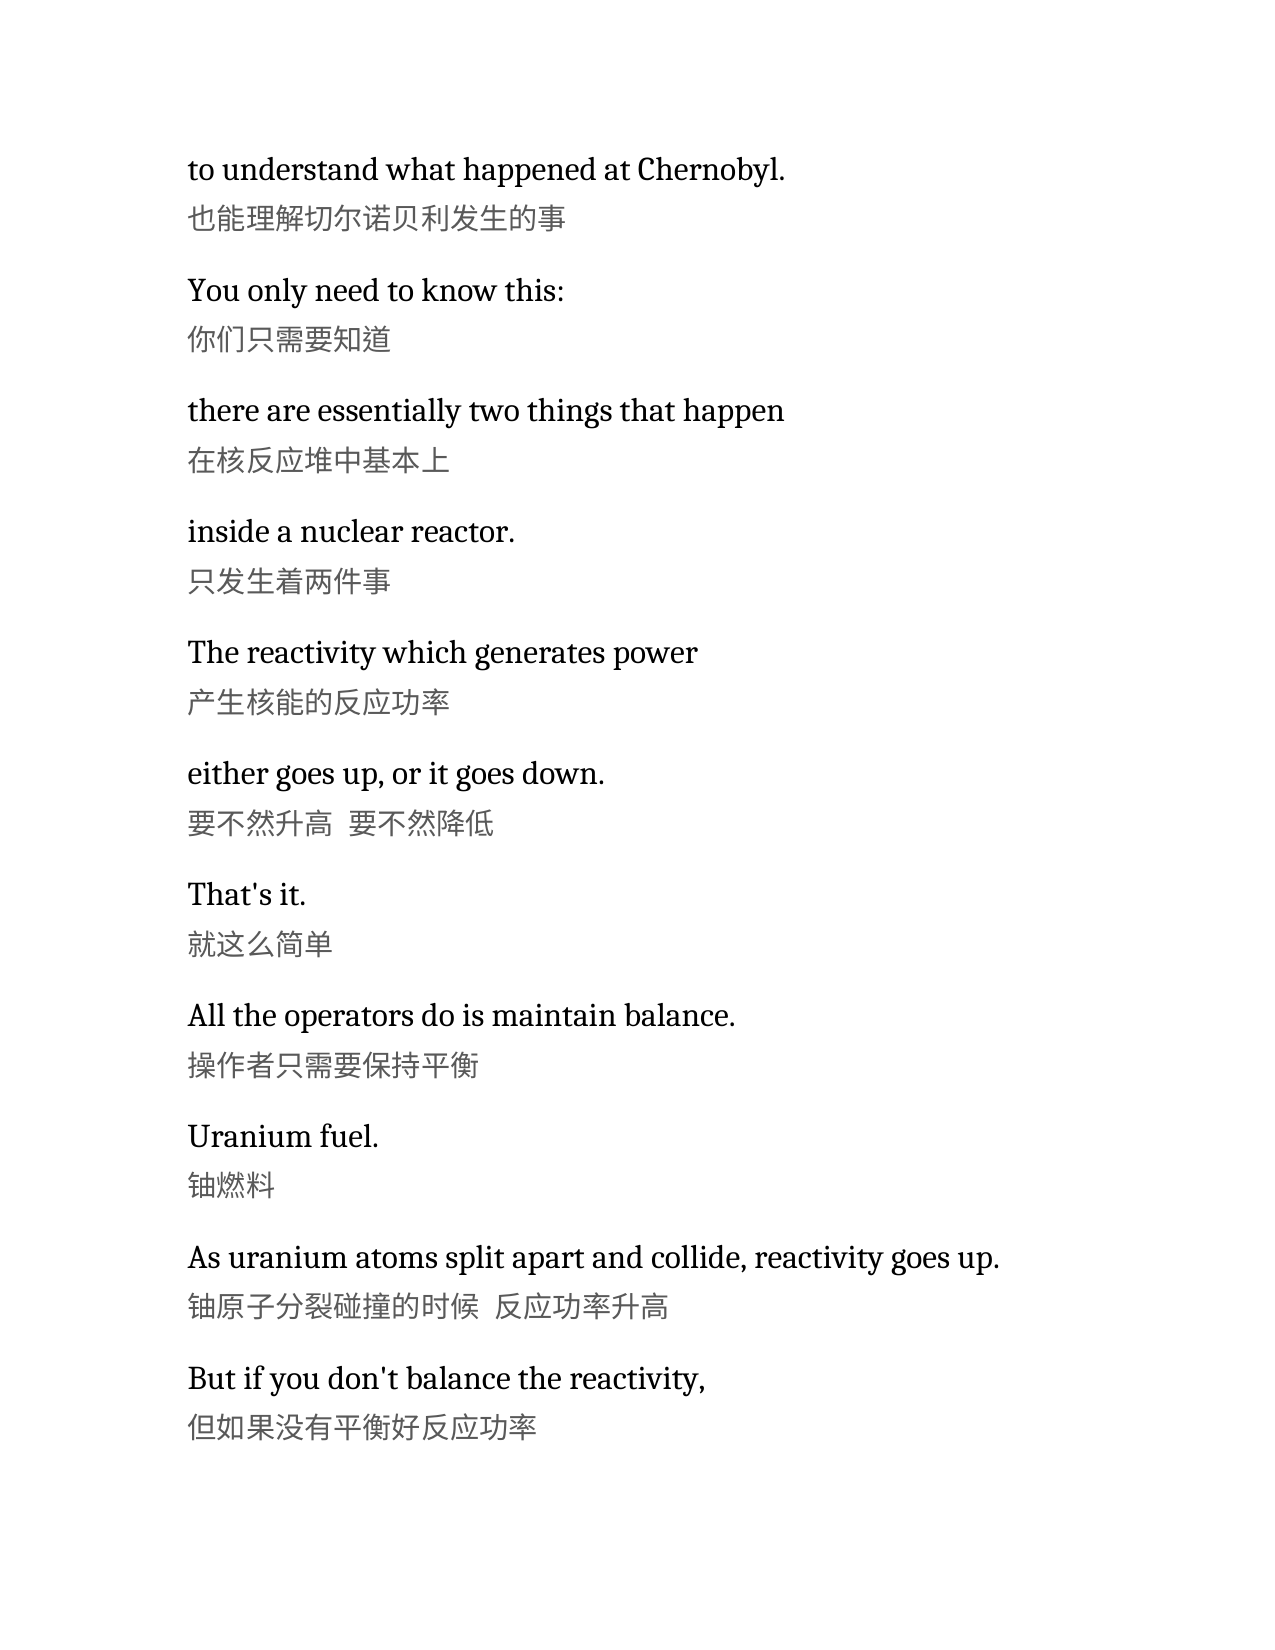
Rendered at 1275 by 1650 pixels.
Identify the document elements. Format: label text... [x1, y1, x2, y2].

text All the operators do is maintain balance. [187, 997, 1087, 1035]
text That's it. [187, 876, 1087, 914]
text But if you don't balance the reactivity, [187, 1359, 1087, 1398]
text 就这么简单 [187, 924, 1087, 963]
text 在核反应堆中基本上 [187, 440, 1087, 480]
text 你们只需要知道 [187, 319, 1087, 359]
text there are essentially two things that happen [187, 392, 1087, 430]
text You only need to know this: [187, 271, 1087, 309]
text 铀燃料 [187, 1166, 1087, 1205]
text The reactivity which generates power [187, 634, 1087, 672]
text 产生核能的反应功率 [187, 682, 1087, 722]
text 操作者只需要保持平衡 [187, 1045, 1087, 1084]
text Uranium fuel. [187, 1117, 1087, 1156]
text either goes up, or it goes down. [187, 755, 1087, 793]
text to understand what happened at Chernobyl. [187, 150, 1087, 188]
text As uranium atoms split apart and collide, reactivity goes up. [187, 1238, 1087, 1277]
text 铀原子分裂碰撞的时候 反应功率升高 [187, 1287, 1087, 1326]
text inside a nuclear reactor. [187, 513, 1087, 551]
text 要不然升高 要不然降低 [187, 803, 1087, 843]
text 只发生着两件事 [187, 561, 1087, 601]
text 也能理解切尔诺贝利发生的事 [187, 198, 1087, 238]
text 但如果没有平衡好反应功率 [187, 1408, 1087, 1447]
